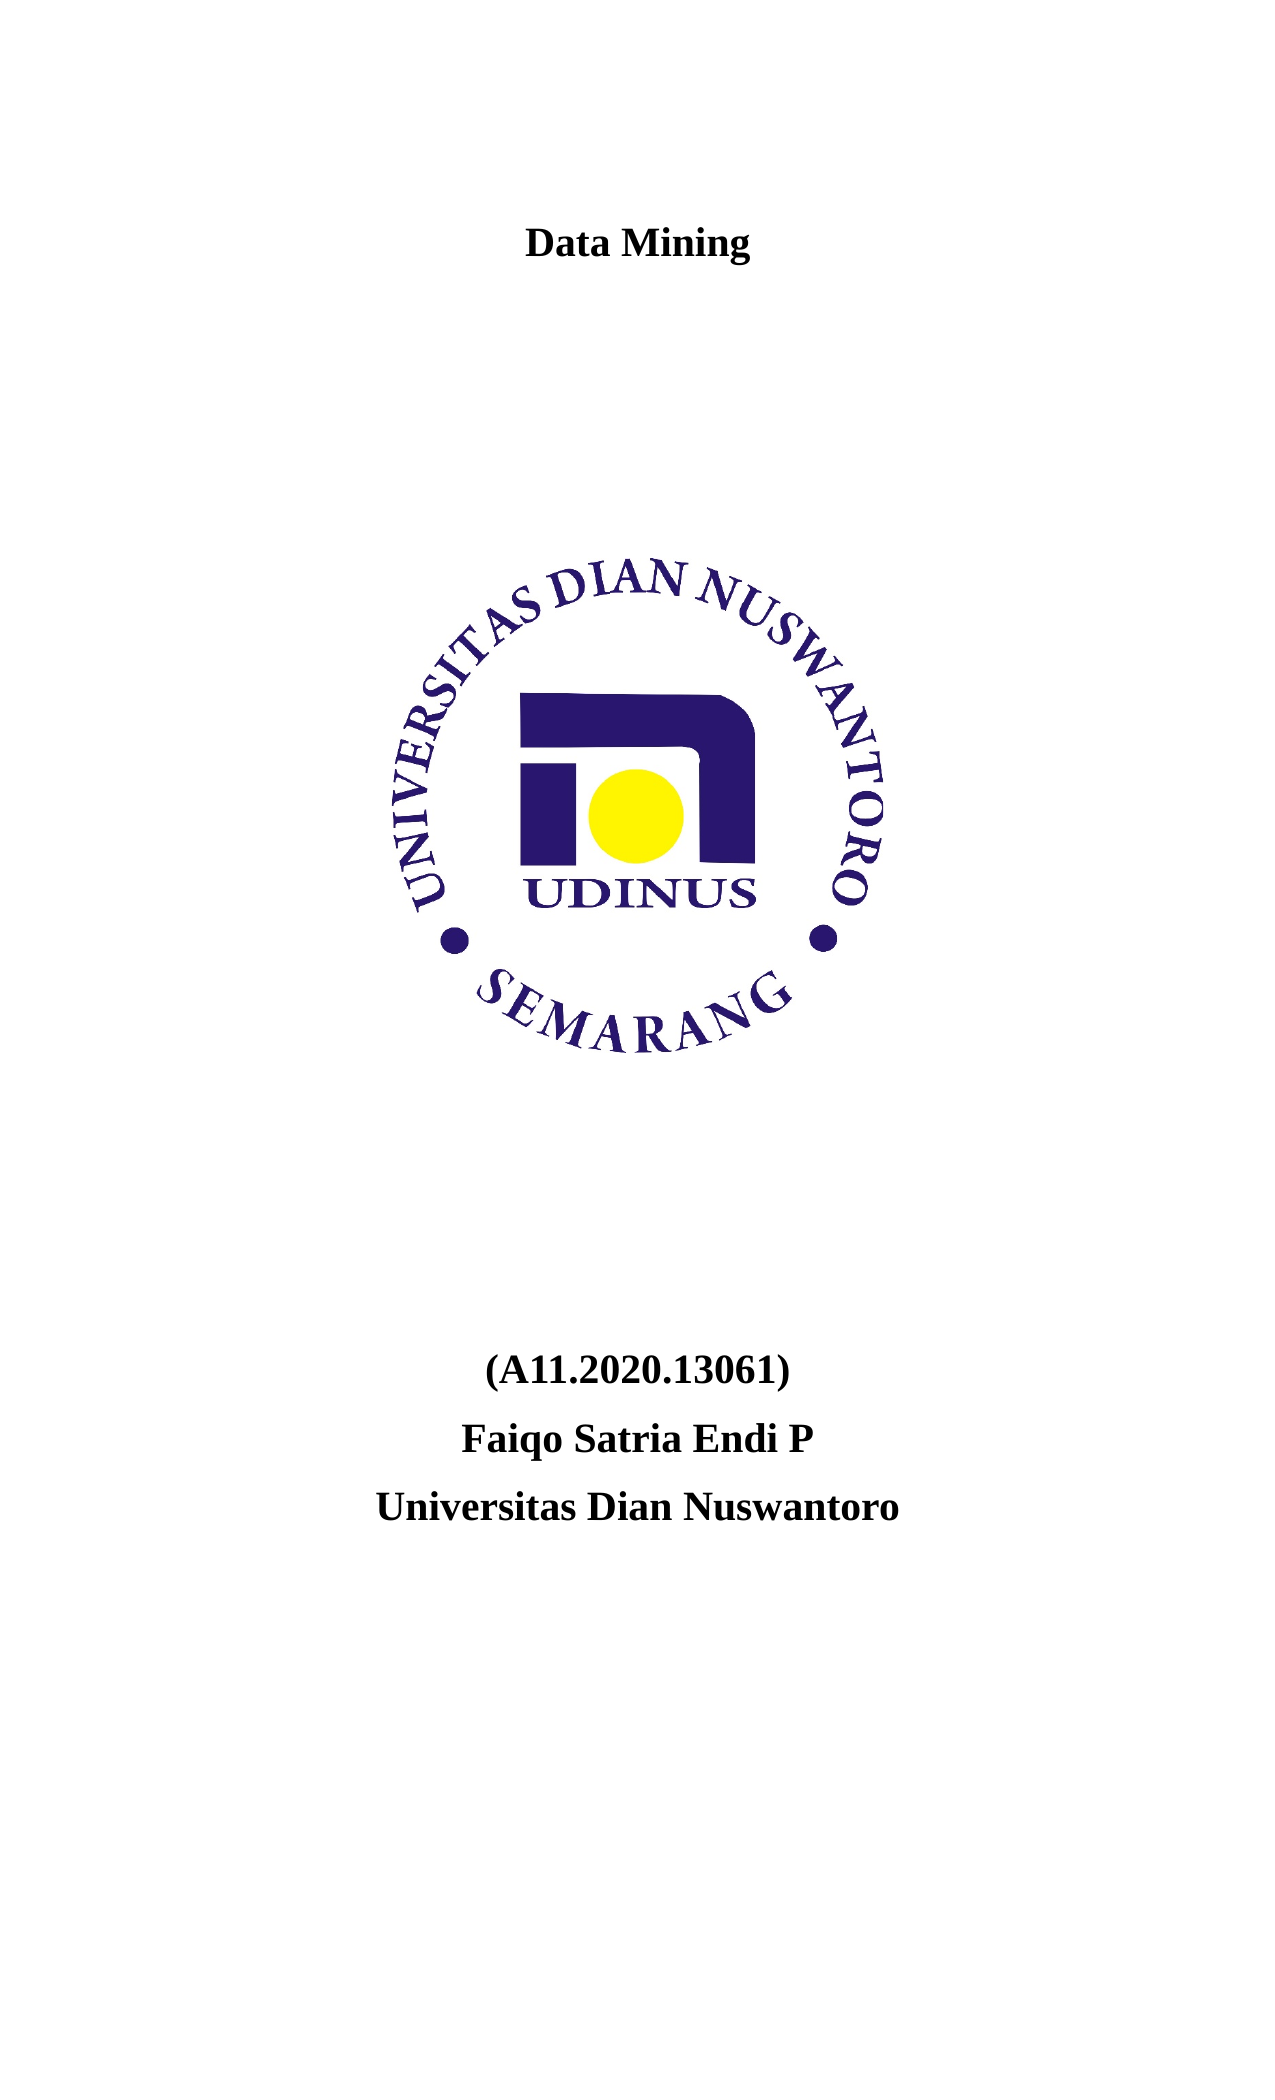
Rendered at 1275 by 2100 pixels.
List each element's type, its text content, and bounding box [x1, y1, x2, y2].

picture [391, 558, 884, 1053]
text Data Mining [150, 217, 1125, 265]
text Faiqo Satria Endi P [150, 1413, 1125, 1461]
text Universitas Dian Nuswantoro [150, 1482, 1125, 1529]
text (A11.2020.13061) [150, 1345, 1125, 1393]
